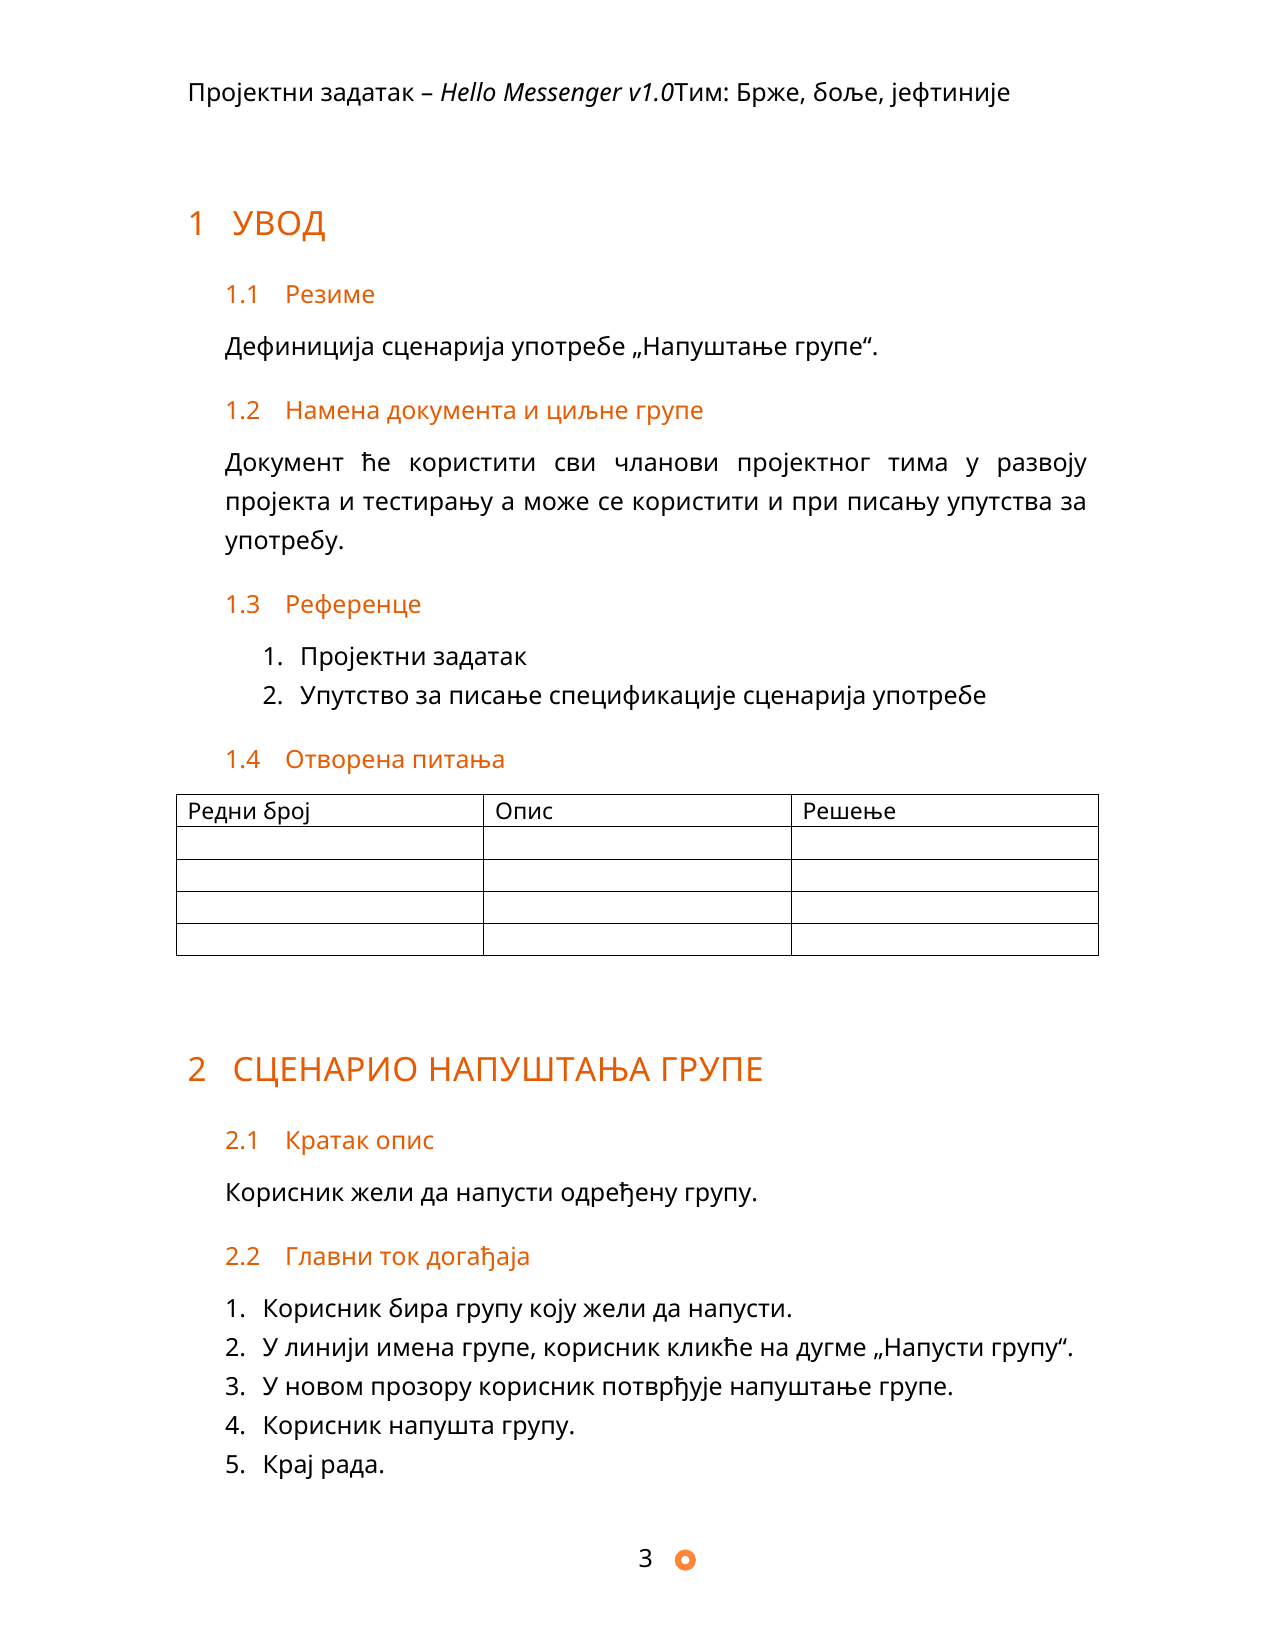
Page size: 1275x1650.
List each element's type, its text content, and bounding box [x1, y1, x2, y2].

table_cell [177, 860, 483, 891]
subtitle Сценарио напуштања групе [187, 1046, 1087, 1091]
list Упутство за писање спецификације сценарија употребе [262, 678, 1087, 712]
subtitle Увод [187, 200, 1087, 245]
text Корисник жели да напусти одређену групу. [225, 1174, 1087, 1208]
table_cell [484, 860, 791, 891]
table_cell [177, 924, 483, 955]
subtitle Главни ток догађаја [225, 1238, 1087, 1273]
list Пројектни задатак [262, 639, 1087, 673]
table_header Решење [792, 795, 1098, 826]
table_cell [177, 827, 483, 858]
subtitle Намена документа и циљне групе [225, 393, 1087, 427]
subtitle Кратак опис [225, 1123, 1087, 1157]
table_cell [484, 892, 791, 923]
table_cell [792, 860, 1098, 891]
list Крај рада. [225, 1447, 1087, 1481]
subtitle Резиме [225, 277, 1087, 311]
text Дефиниција сценарија употребе „Напуштање групе“. [225, 329, 1087, 363]
table_header Редни број [177, 795, 483, 826]
table_cell [792, 827, 1098, 858]
table_cell [484, 827, 791, 858]
list У новом прозору корисник потврђује напуштање групе. [225, 1368, 1087, 1403]
text Документ ће користити сви чланови пројектног тима у развоју пројекта и тестирању а може се користити и при писању упутства за употребу. [225, 445, 1087, 557]
subtitle Отворена питања [225, 742, 1087, 776]
list У линији имена групе, корисник кликће на дугме „Напусти групу“. [225, 1329, 1087, 1363]
table_cell [177, 892, 483, 923]
table_cell [484, 924, 791, 955]
subtitle Референце [225, 587, 1087, 621]
table_header Опис [484, 795, 791, 826]
table_cell [792, 892, 1098, 923]
list Корисник бира групу коју жели да напусти. [225, 1290, 1087, 1324]
list Корисник напушта групу. [225, 1408, 1087, 1442]
table_cell [792, 924, 1098, 955]
